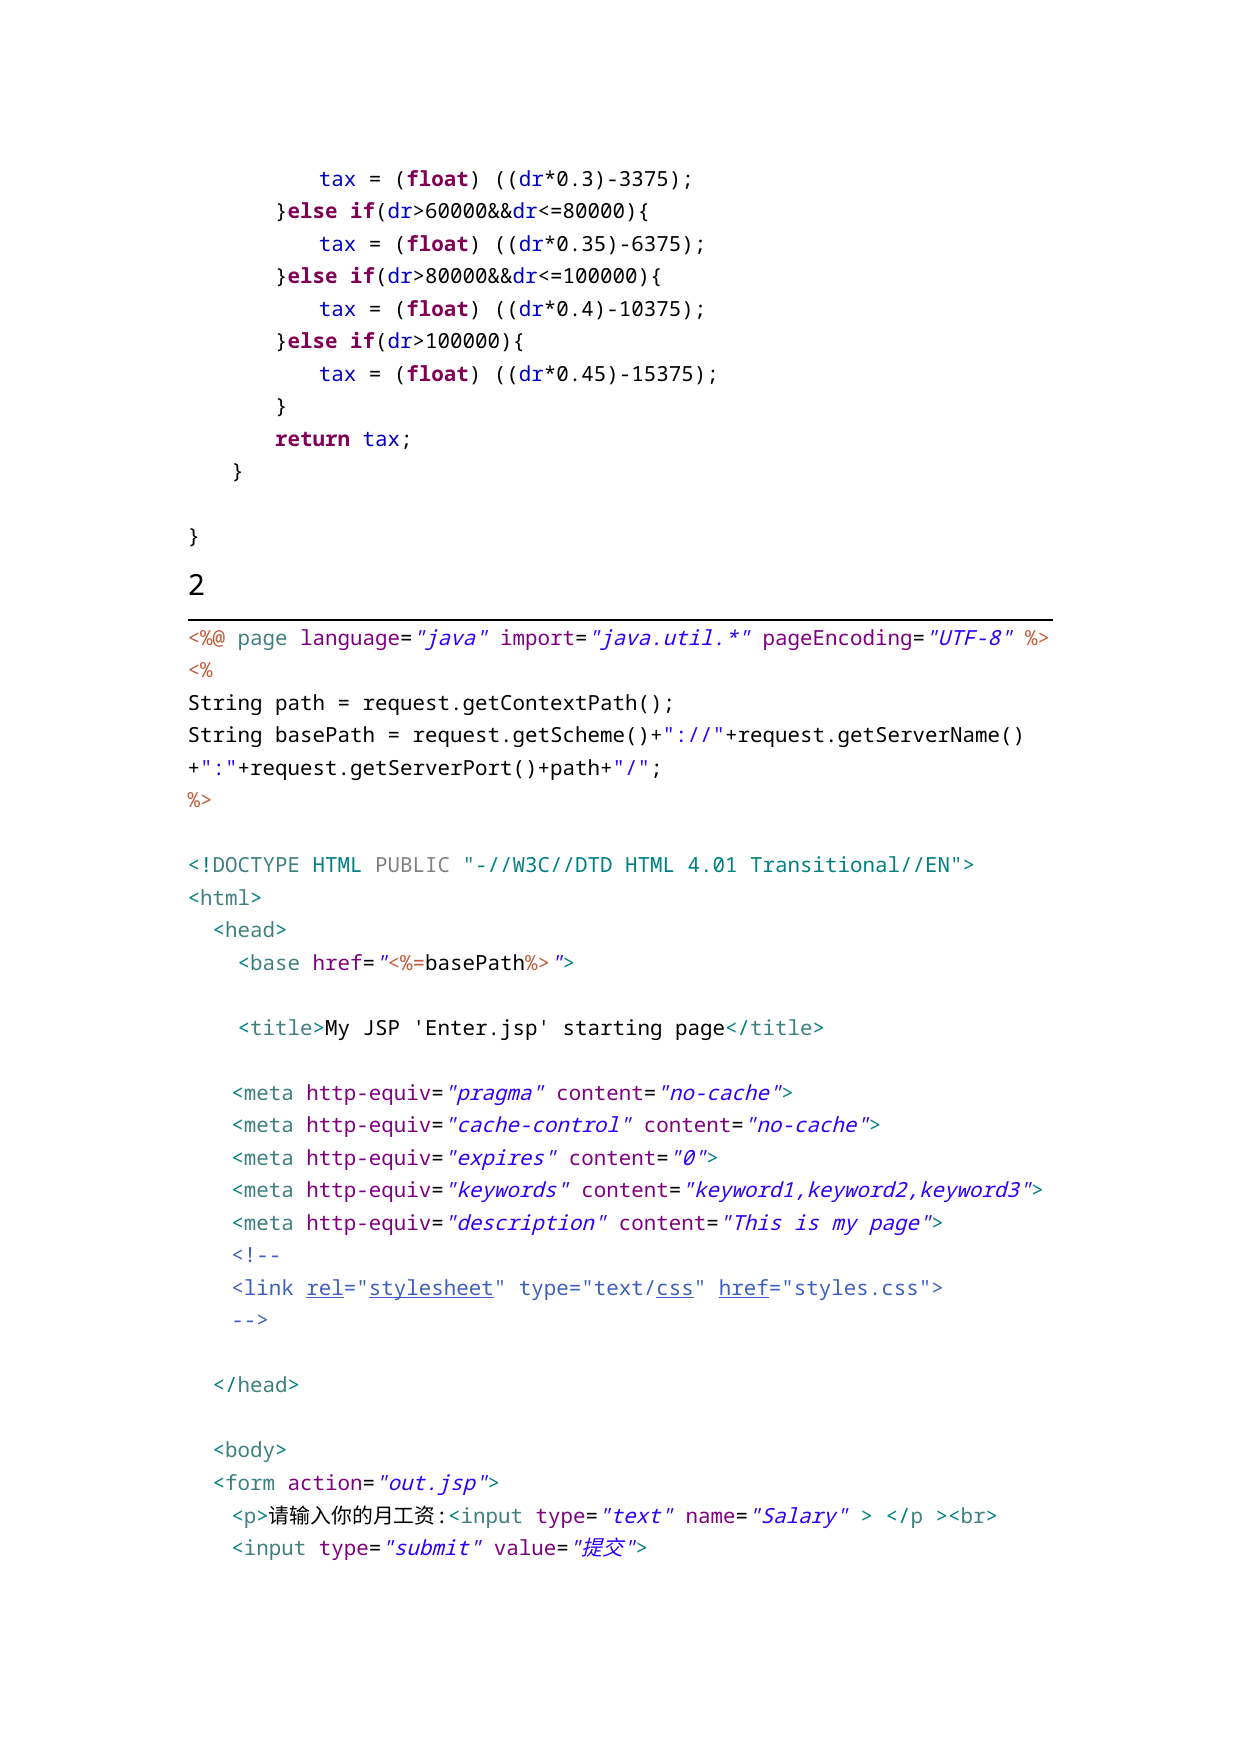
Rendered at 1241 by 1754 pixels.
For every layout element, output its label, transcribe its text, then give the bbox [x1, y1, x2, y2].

text }else if(dr>60000&&dr<=80000){ [187, 194, 1053, 227]
text <head> [187, 913, 1053, 946]
text <!-- [187, 1238, 1053, 1271]
text %> [187, 783, 1053, 816]
text } [187, 519, 1053, 552]
text <!DOCTYPE HTML PUBLIC "-//W3C//DTD HTML 4.01 Transitional//EN"> [187, 848, 1053, 881]
text </head> [187, 1368, 1053, 1401]
text tax = (float) ((dr*0.35)-6375); [187, 227, 1053, 259]
text <meta http-equiv="cache-control" content="no-cache"> [187, 1108, 1053, 1141]
text return tax; [187, 422, 1053, 454]
text }else if(dr>100000){ [187, 324, 1053, 357]
text <p>请输入你的月工资:<input type="text" name="Salary" > </p ><br> [187, 1498, 1053, 1531]
text String path = request.getContextPath(); [187, 686, 1053, 718]
text <html> [187, 881, 1053, 913]
text <meta http-equiv="pragma" content="no-cache"> [187, 1076, 1053, 1108]
text tax = (float) ((dr*0.3)-3375); [187, 162, 1053, 194]
text }else if(dr>80000&&dr<=100000){ [187, 259, 1053, 292]
text tax = (float) ((dr*0.45)-15375); [187, 357, 1053, 389]
text <meta http-equiv="keywords" content="keyword1,keyword2,keyword3"> [187, 1173, 1053, 1206]
text 2 [187, 552, 1053, 621]
text --> [187, 1303, 1053, 1336]
text } [187, 454, 1053, 487]
text <form action="out.jsp"> [187, 1466, 1053, 1498]
text <link rel="stylesheet" type="text/css" href="styles.css"> [187, 1271, 1053, 1303]
text <meta http-equiv="description" content="This is my page"> [187, 1206, 1053, 1238]
text <meta http-equiv="expires" content="0"> [187, 1141, 1053, 1173]
text } [187, 389, 1053, 422]
text <%@ page language="java" import="java.util.*" pageEncoding="UTF-8" %> [187, 621, 1053, 653]
text tax = (float) ((dr*0.4)-10375); [187, 292, 1053, 324]
text <base href="<%=basePath%>"> [187, 946, 1053, 978]
text <input type="submit" value="提交"> [187, 1531, 1053, 1563]
text <% [187, 653, 1053, 686]
text <title>My JSP 'Enter.jsp' starting page</title> [187, 1011, 1053, 1043]
text <body> [187, 1433, 1053, 1466]
text String basePath = request.getScheme()+"://"+request.getServerName()+":"+request.getServerPort()+path+"/"; [187, 718, 1053, 783]
